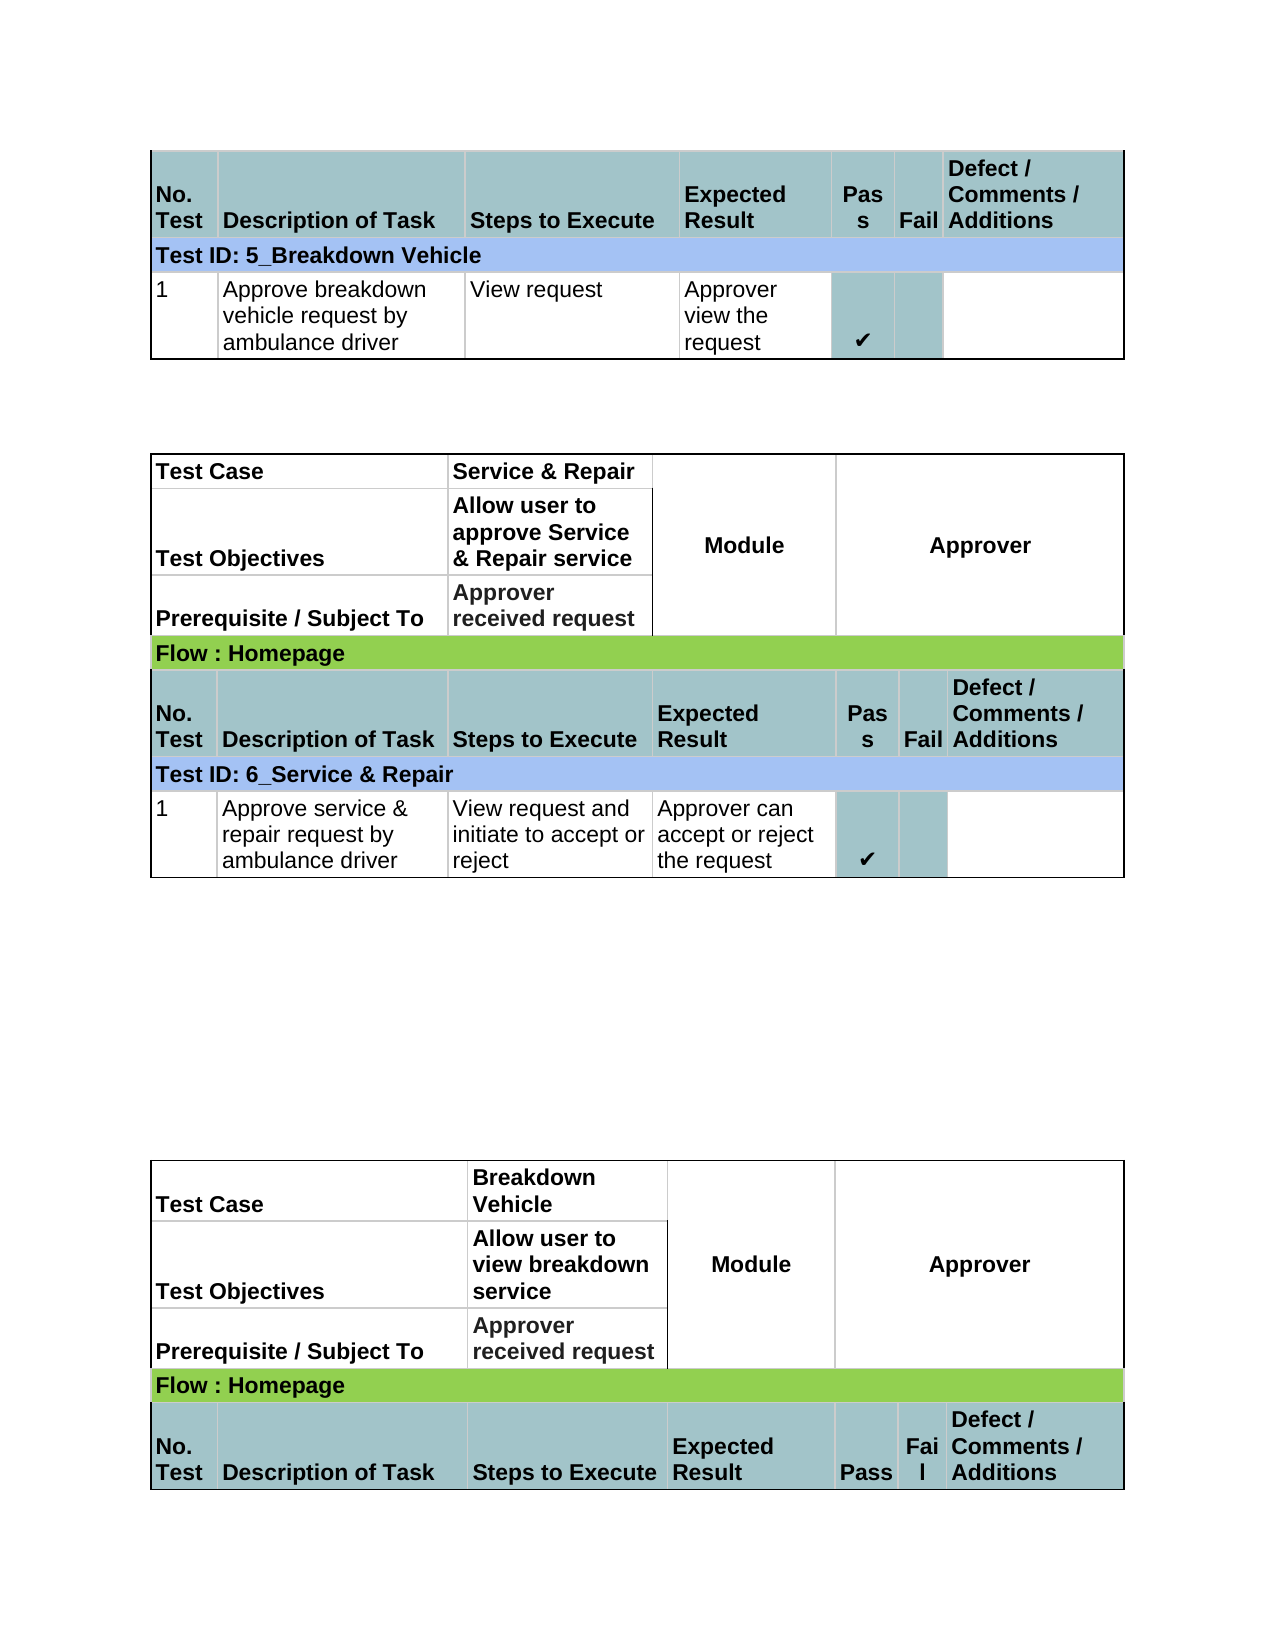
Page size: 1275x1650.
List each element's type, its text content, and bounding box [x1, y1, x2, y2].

table_cell Defect / Comments / Additions [947, 1403, 1123, 1489]
table_cell Pass [832, 152, 894, 237]
table_cell Defect / Comments / Additions [948, 671, 1123, 756]
table_header Module [653, 455, 835, 635]
table_cell View request [466, 273, 679, 358]
table_cell Approver view the request [680, 273, 831, 358]
table_cell Approve breakdown vehicle request by ambulance driver [219, 273, 464, 358]
table_cell Test ID: 6_Service & Repair [152, 757, 1123, 790]
table_cell Approver received request [449, 576, 652, 635]
table_cell Pass [837, 671, 898, 756]
table_cell Flow : Homepage [152, 636, 1123, 669]
table_cell Expected Result [653, 671, 835, 756]
table_cell Test Objectives [152, 489, 447, 574]
table_cell Approver can accept or reject the request [653, 792, 835, 877]
table_header Breakdown Vehicle [468, 1161, 667, 1220]
table_cell View request and initiate to accept or reject [449, 792, 652, 877]
table_cell Steps to Execute [468, 1403, 667, 1489]
table_cell Fail [895, 152, 942, 237]
table_header Approver [836, 1161, 1123, 1368]
table_cell 1 [152, 273, 217, 358]
table_cell Approver received request [468, 1309, 667, 1368]
table_cell No. Test [152, 152, 217, 237]
table_header Test Case [152, 1161, 467, 1220]
table_cell Steps to Execute [449, 671, 652, 756]
table_cell 1 [152, 792, 216, 877]
table_cell Allow user to view breakdown service [468, 1222, 667, 1307]
table_cell Pass [836, 1403, 897, 1489]
table_cell Prerequisite / Subject To [152, 576, 447, 635]
table_cell Description of Task [218, 671, 447, 756]
table_cell Description of Task [219, 152, 464, 237]
table_header Service & Repair [449, 455, 652, 487]
table_cell Fail [899, 1403, 946, 1489]
table_cell Prerequisite / Subject To [152, 1309, 467, 1368]
table_cell Steps to Execute [466, 152, 679, 237]
table_header Test Case [152, 455, 447, 487]
table_cell [895, 273, 942, 358]
table_cell [944, 273, 1123, 358]
table_cell No. Test [152, 671, 216, 756]
table_cell Approve service & repair request by ambulance driver [218, 792, 447, 877]
table_cell Expected Result [668, 1403, 834, 1489]
table_cell Fail [900, 671, 947, 756]
table_cell Description of Task [218, 1403, 467, 1489]
table_cell [900, 792, 947, 877]
table_cell ✔️ [832, 273, 894, 358]
table_cell Test ID: 5_Breakdown Vehicle [152, 238, 1123, 271]
table_cell No. Test [152, 1403, 217, 1489]
table_header Approver [837, 455, 1123, 635]
table_header Module [668, 1161, 834, 1368]
table_cell ✔️ [837, 792, 898, 877]
table_cell [948, 792, 1123, 877]
table_cell Defect / Comments / Additions [944, 152, 1123, 237]
table_cell Allow user to approve Service & Repair service [449, 489, 652, 574]
table_cell Test Objectives [152, 1222, 467, 1307]
table_cell Expected Result [680, 152, 831, 237]
table_cell Flow : Homepage [152, 1369, 1123, 1402]
